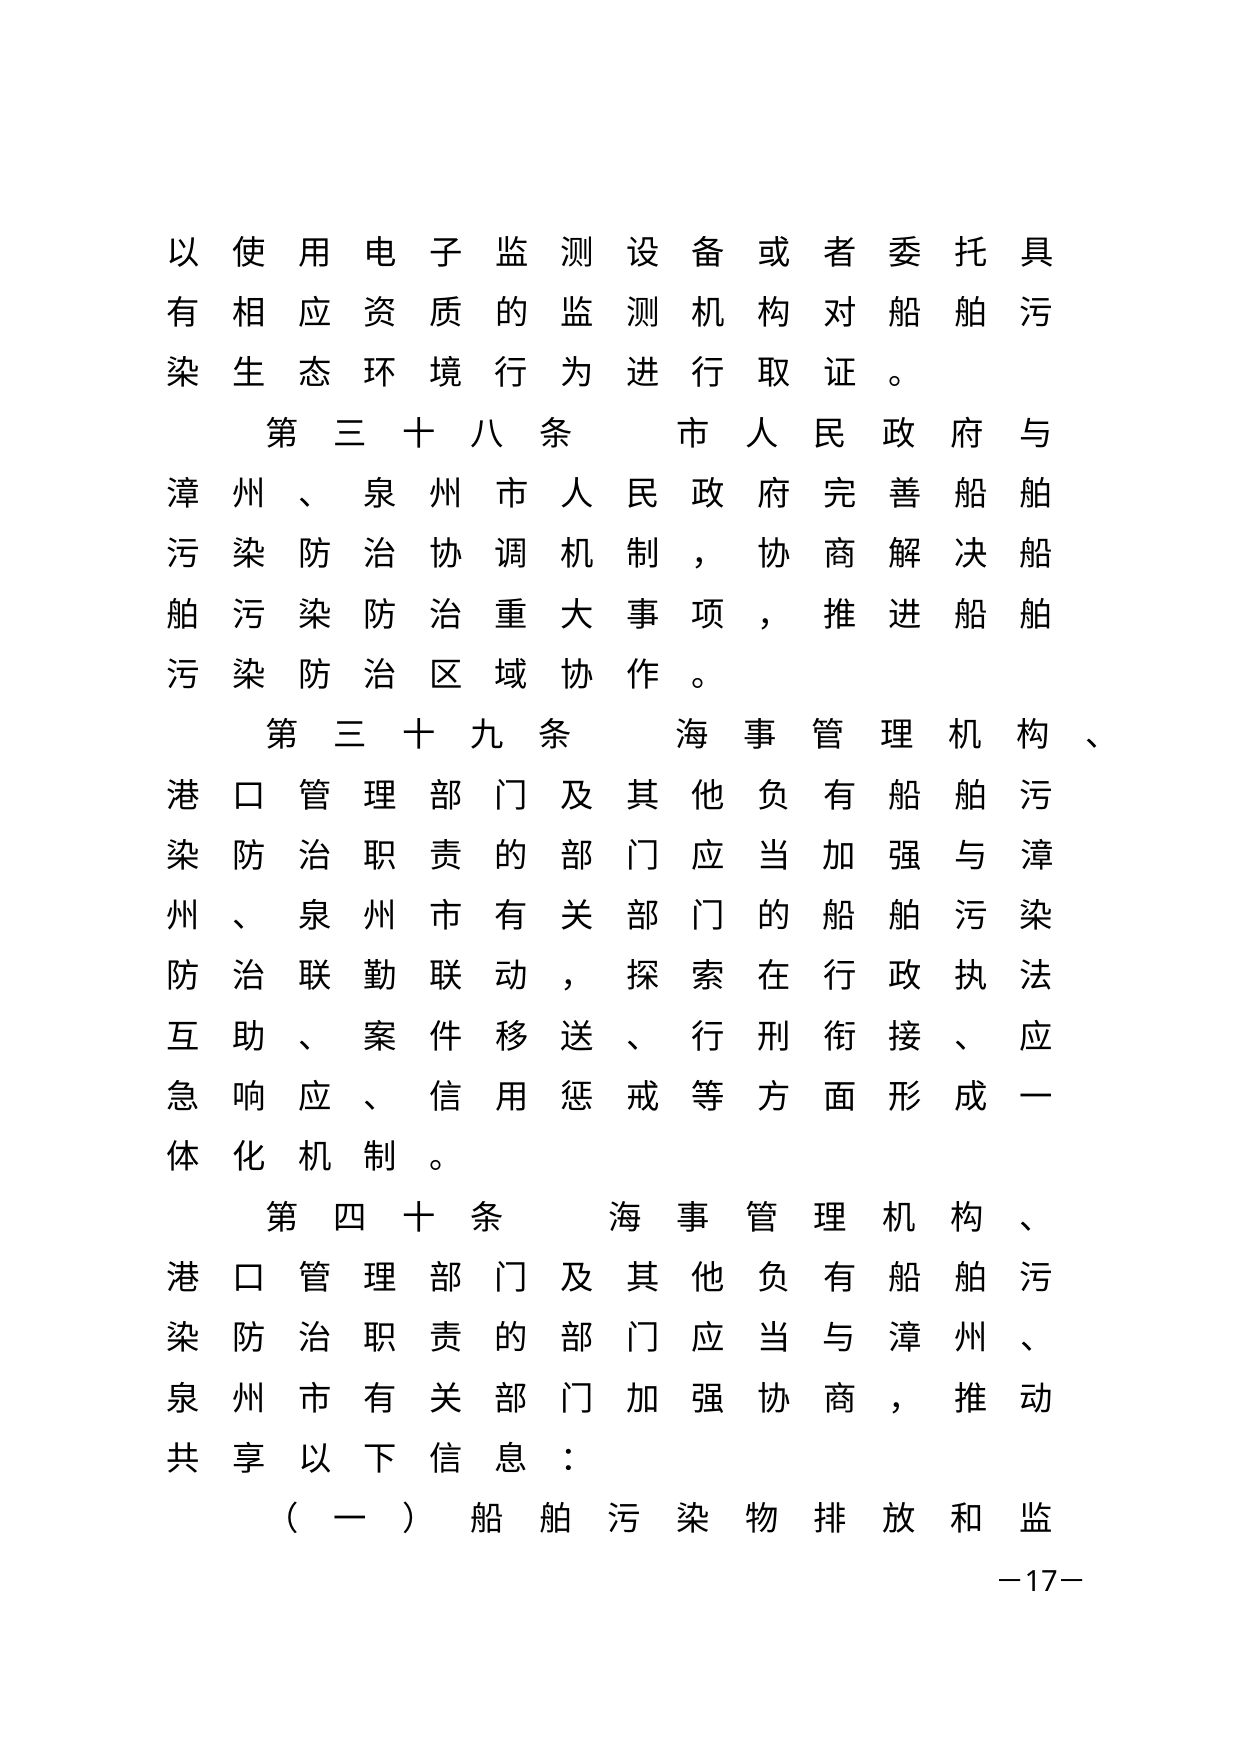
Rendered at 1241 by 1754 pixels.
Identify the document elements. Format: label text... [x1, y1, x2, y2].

text 海事管理机构等相关部门可以使用电子监测设备或者委托具有相应资质的监测机构对船舶污染生态环境行为进行取证。 [167, 219, 1085, 400]
text 第三十八条 市人民政府与漳州、泉州市人民政府完善船舶污染防治协调机制，协商解决船舶污染防治重大事项，推进船舶污染防治区域协作。 [167, 400, 1085, 702]
text 第三十九条 海事管理机构、港口管理部门及其他负有船舶污染防治职责的部门应当加强与漳州、泉州市有关部门的船舶污染防治联勤联动，探索在行政执法互助、案件移送、行刑衔接、应急响应、信用惩戒等方面形成一体化机制。 [167, 702, 1085, 1184]
text （一）船舶污染物排放和监测信息； [167, 1486, 1085, 1546]
text 第四十条 海事管理机构、港口管理部门及其他负有船舶污染防治职责的部门应当与漳州、泉州市有关部门加强协商，推动共享以下信息： [167, 1184, 1085, 1486]
